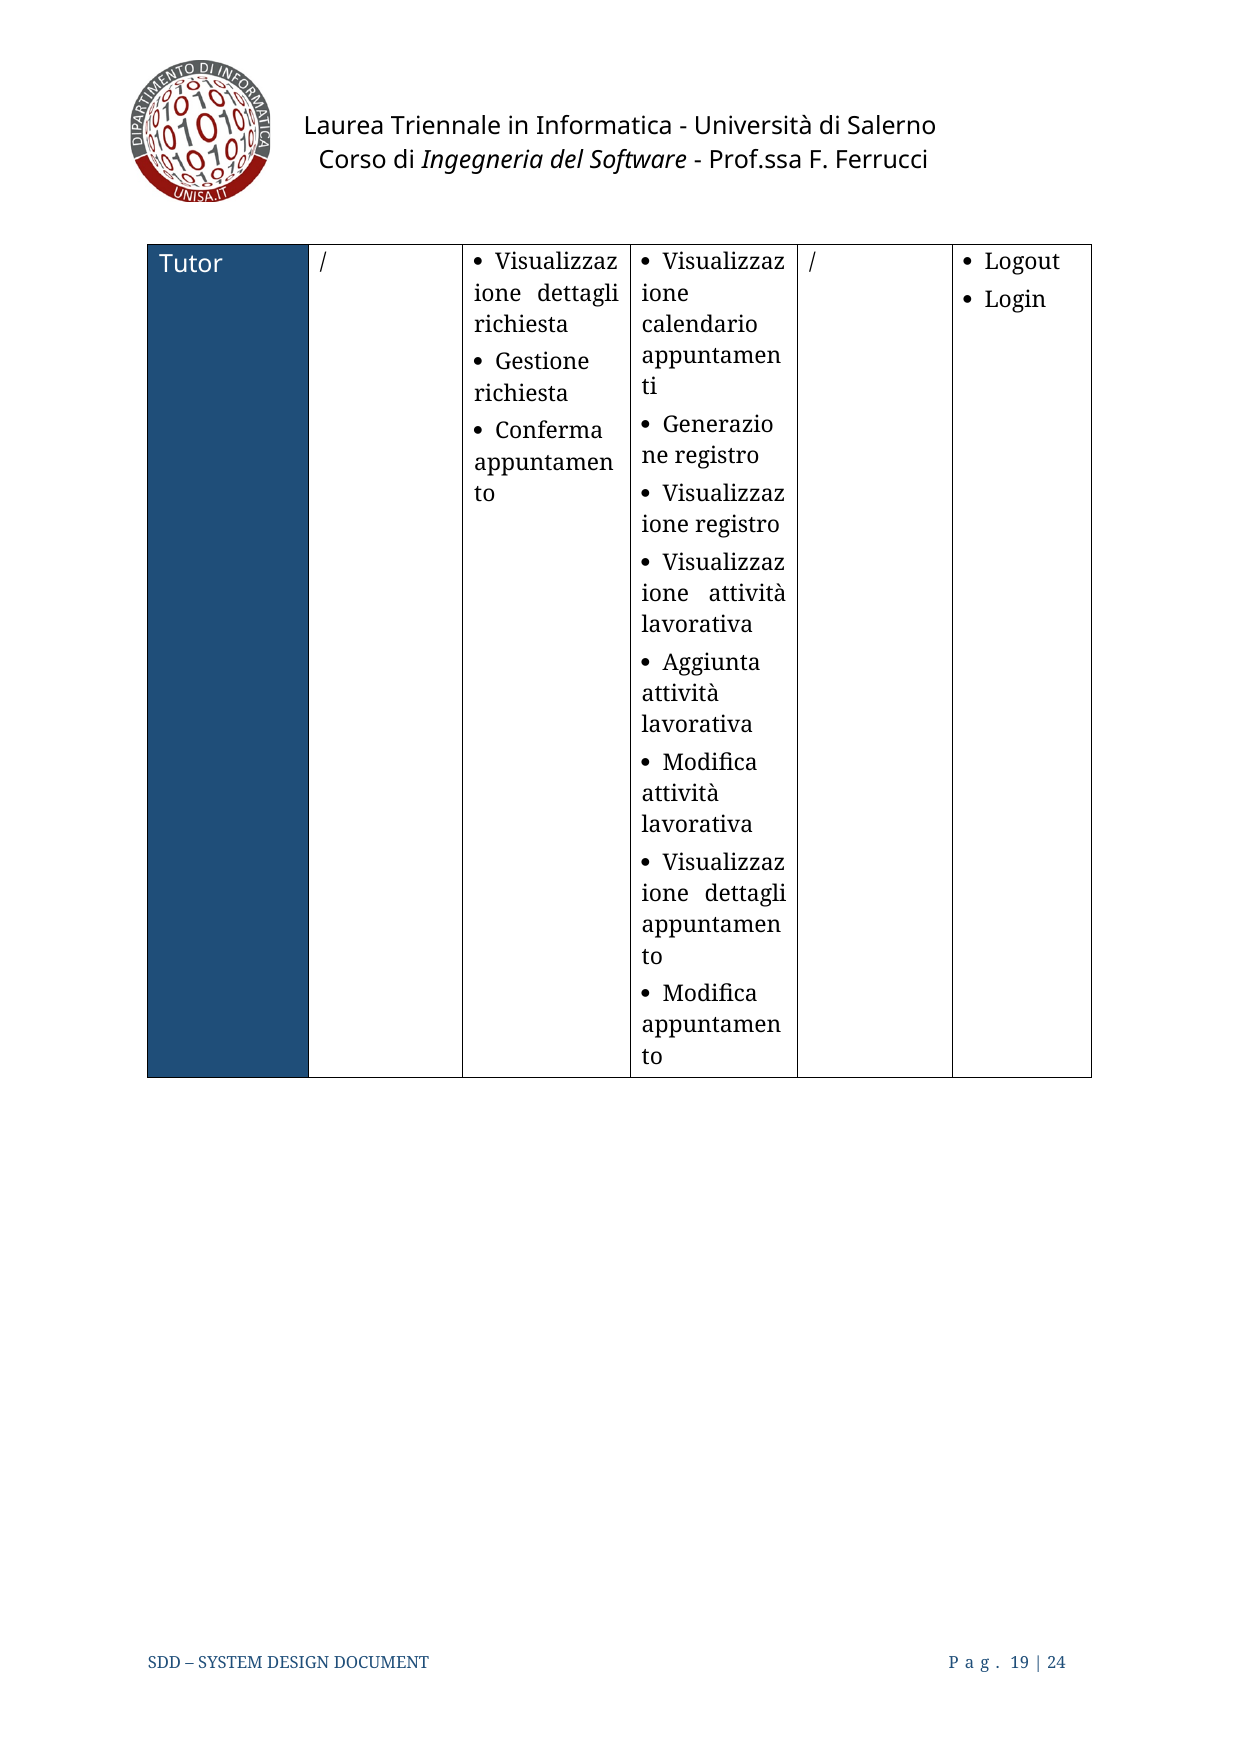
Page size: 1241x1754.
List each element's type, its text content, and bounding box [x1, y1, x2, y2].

picture [129, 60, 271, 201]
table_cell Visualizzazione dettagli richiesta Gestione richiesta Conferma appuntamento [463, 245, 630, 1077]
table_cell / [798, 245, 952, 1077]
table_cell Logout Login [953, 245, 1091, 1077]
table_cell / [309, 245, 462, 1077]
table_cell Tutor [148, 245, 308, 1077]
table_cell Visualizzazione calendario appuntamenti Generazione registro Visualizzazione registro Visualizzazione attività lavorativa Aggiunta attività lavorativa Modifica attività lavorativa Visualizzazione dettagli appuntamento Modifica appuntamento [631, 245, 797, 1077]
